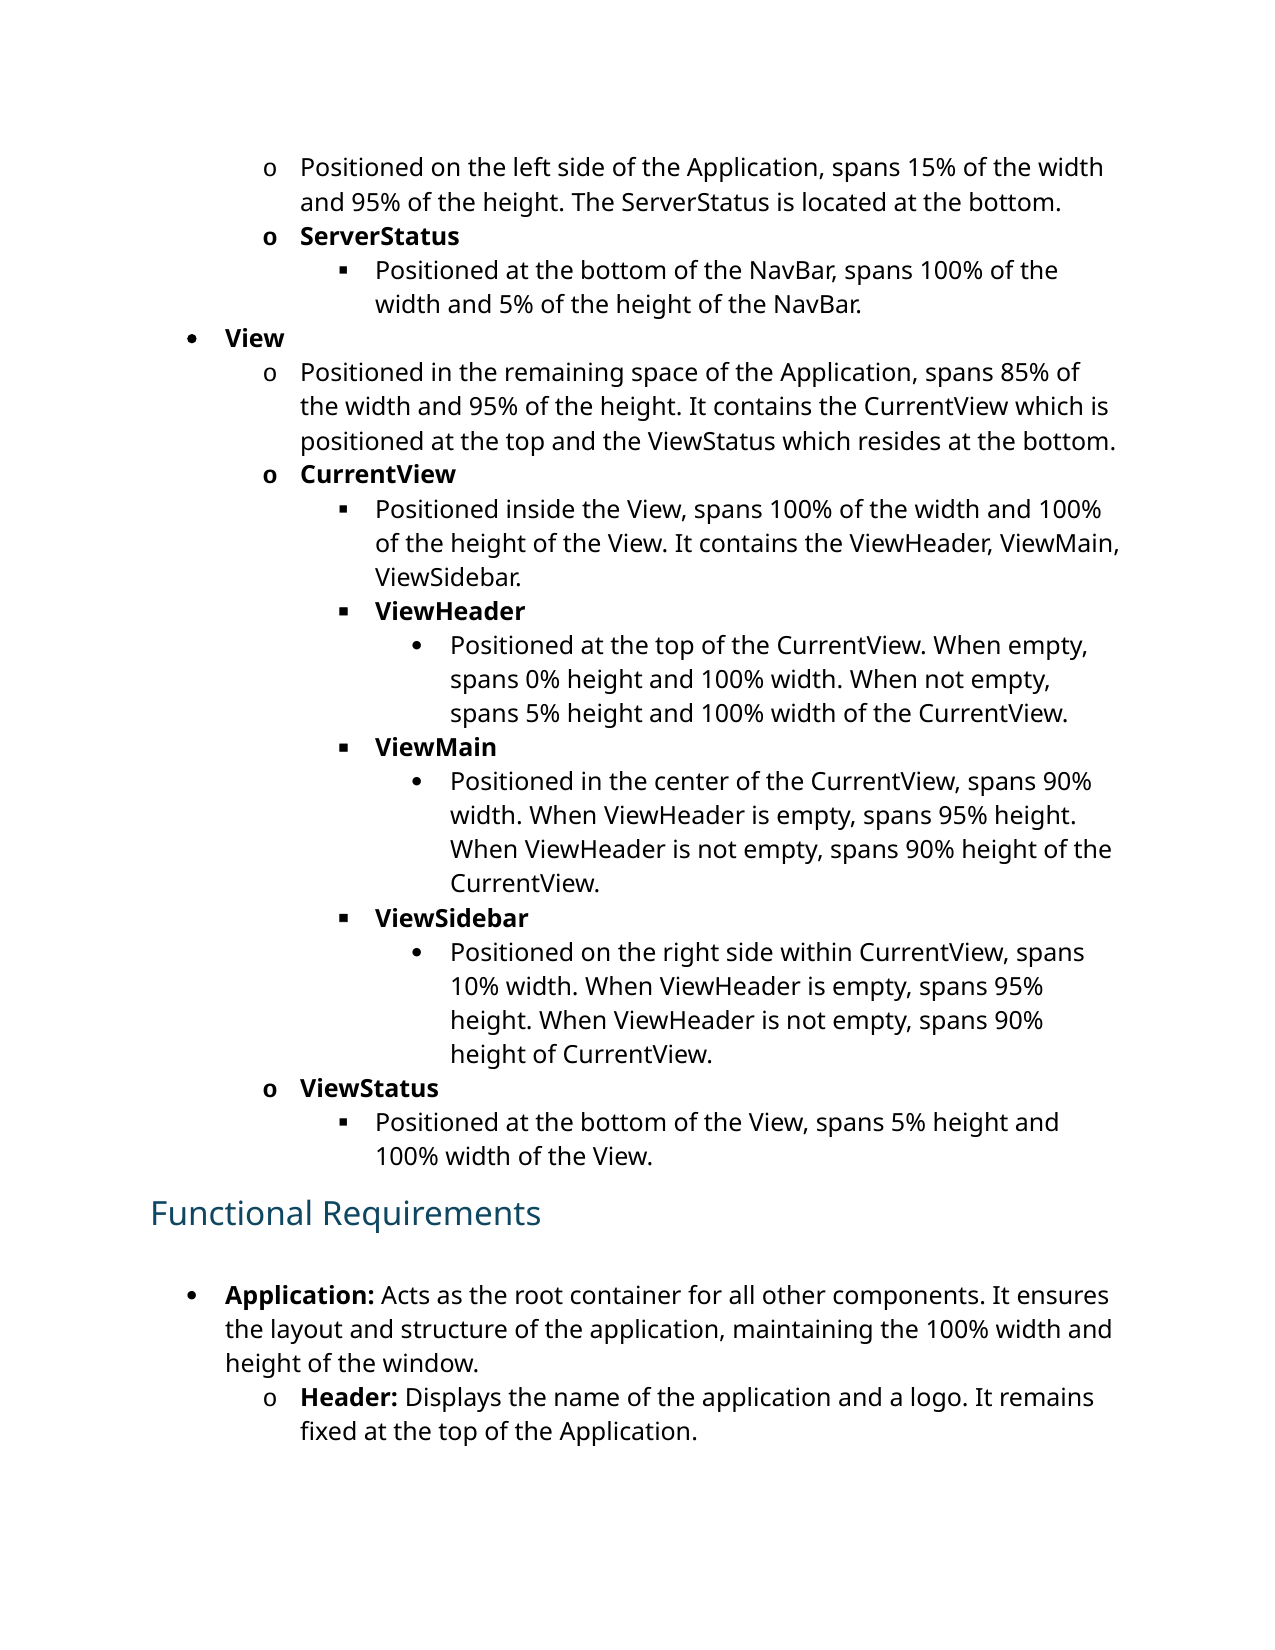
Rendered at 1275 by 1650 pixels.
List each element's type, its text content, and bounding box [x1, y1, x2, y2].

list Header: Displays the name of the application and a logo. It remains fixed at the top of the Application. [262, 1379, 1125, 1448]
list ViewStatus [262, 1071, 1125, 1105]
list Positioned on the right side within CurrentView, spans 10% width. When ViewHeader is empty, spans 95% height. When ViewHeader is not empty, spans 90% height of CurrentView. [412, 934, 1125, 1071]
list ServerStatus [262, 218, 1125, 253]
list CurrentView [262, 457, 1125, 491]
list Positioned at the bottom of the NavBar, spans 100% of the width and 5% of the height of the NavBar. [337, 253, 1125, 321]
list View [187, 321, 1125, 355]
list Positioned in the center of the CurrentView, spans 90% width. When ViewHeader is empty, spans 95% height. When ViewHeader is not empty, spans 90% height of the CurrentView. [412, 764, 1125, 900]
list ViewSidebar [337, 900, 1125, 934]
list Positioned at the top of the CurrentView. When empty, spans 0% height and 100% width. When not empty, spans 5% height and 100% width of the CurrentView. [412, 628, 1125, 730]
list ViewMain [337, 730, 1125, 764]
list Positioned in the remaining space of the Application, spans 85% of the width and 95% of the height. It contains the CurrentView which is positioned at the top and the ViewStatus which resides at the bottom. [262, 355, 1125, 457]
list Positioned inside the View, spans 100% of the width and 100% of the height of the View. It contains the ViewHeader, ViewMain, ViewSidebar. [337, 491, 1125, 594]
list ViewHeader [337, 594, 1125, 628]
subtitle Functional Requirements [150, 1189, 1125, 1235]
list Positioned on the left side of the Application, spans 15% of the width and 95% of the height. The ServerStatus is located at the bottom. [262, 150, 1125, 218]
list Positioned at the bottom of the View, spans 5% height and 100% width of the View. [337, 1105, 1125, 1173]
list Application: Acts as the root container for all other components. It ensures the layout and structure of the application, maintaining the 100% width and height of the window. [187, 1277, 1125, 1379]
